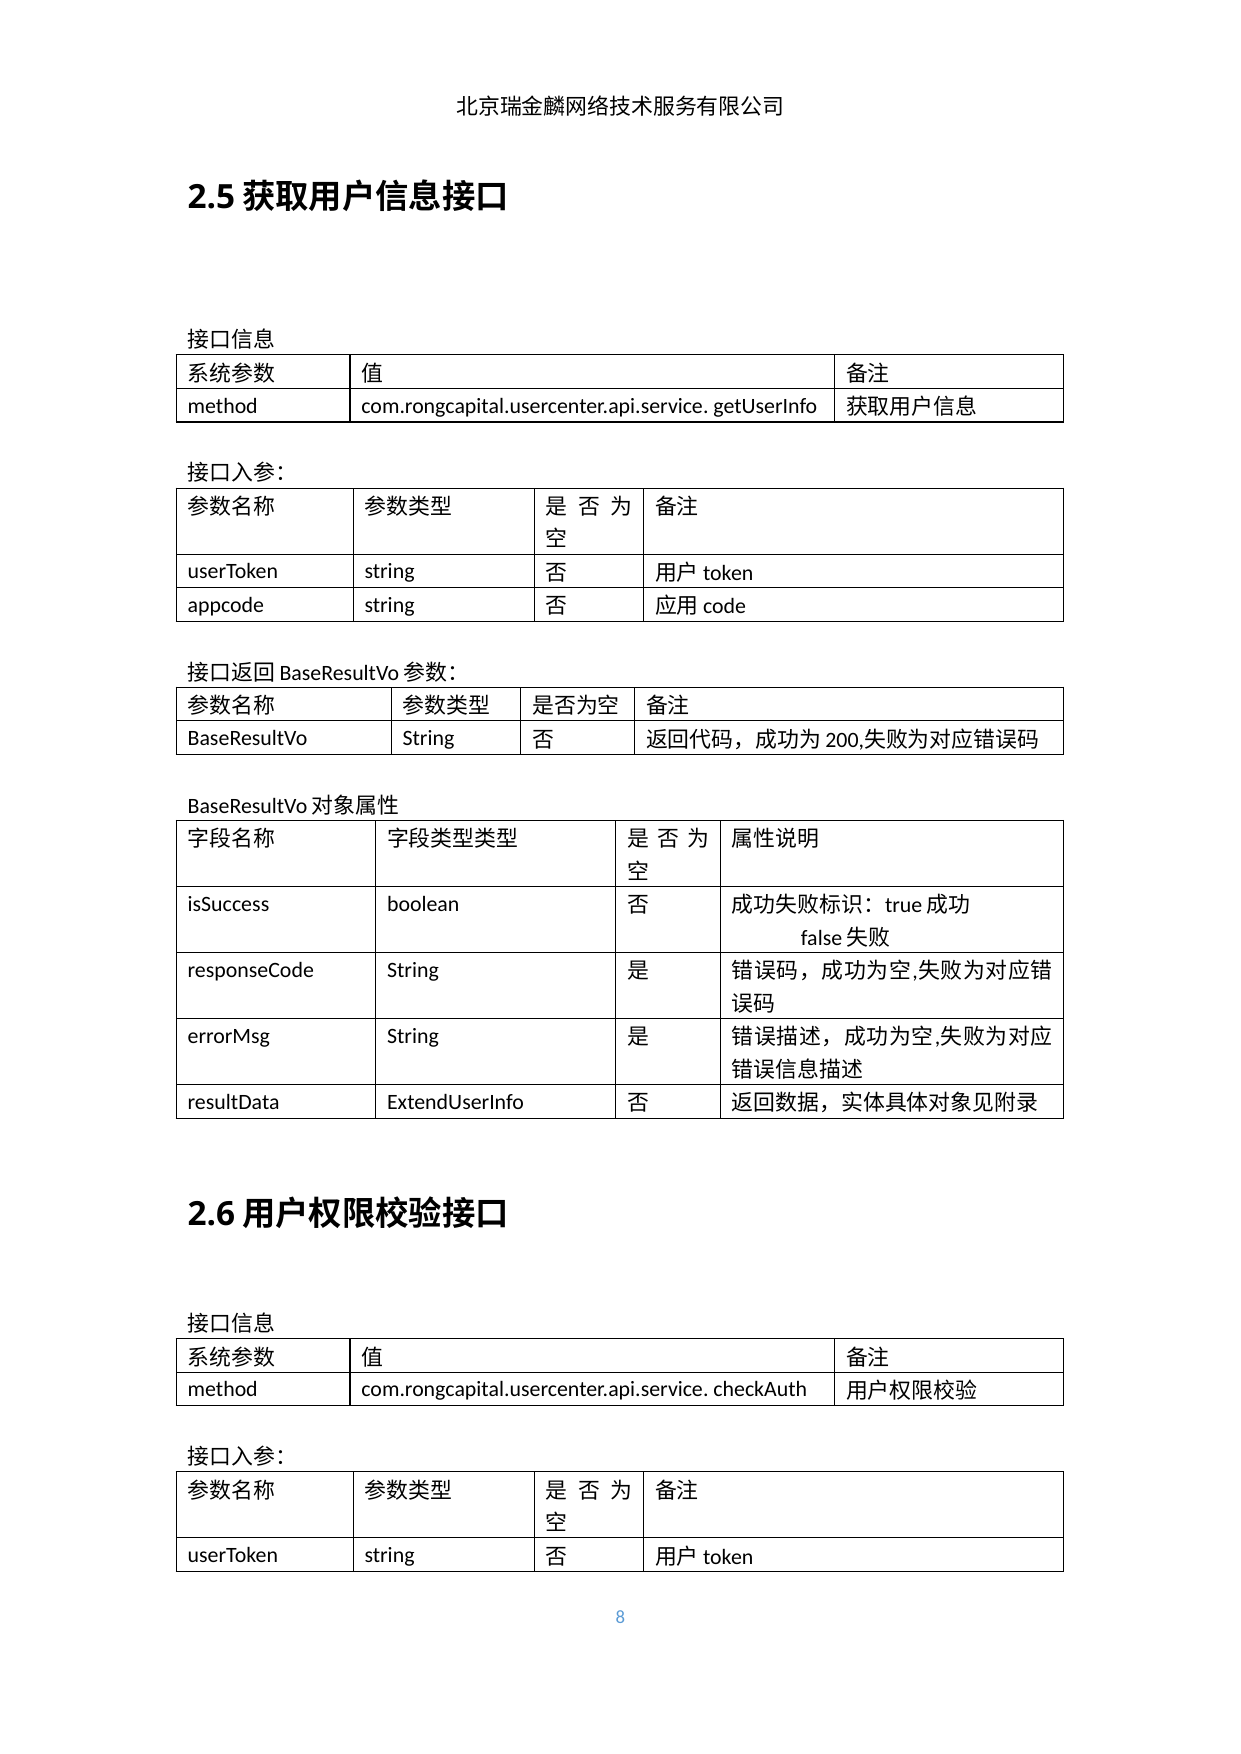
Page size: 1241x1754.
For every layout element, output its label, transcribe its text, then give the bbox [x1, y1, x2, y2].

table_cell resultData [177, 1085, 375, 1117]
text 接口信息 [187, 1306, 1053, 1338]
table_cell method [177, 389, 349, 421]
table_cell 返回数据，实体具体对象见附录 [721, 1085, 1063, 1117]
subtitle 2.5获取用户信息接口 [187, 162, 1053, 227]
table_cell 是 [616, 953, 720, 1018]
table_cell 是 [616, 1019, 720, 1084]
table_cell appcode [177, 588, 353, 621]
text 接口信息 [187, 322, 1053, 354]
table_cell 否 [535, 588, 643, 621]
table_cell 否 [535, 1538, 643, 1571]
table_header 备注 [635, 688, 1063, 720]
text 接口入参： [187, 1439, 1053, 1471]
table_cell string [354, 1538, 534, 1571]
table_cell 否 [535, 555, 643, 587]
table_header 参数名称 [177, 489, 353, 553]
table_header 备注 [644, 1472, 1063, 1537]
table_cell 用户token [644, 555, 1063, 587]
subtitle 2.6用户权限校验接口 [187, 1178, 1053, 1243]
table_cell 返回代码，成功为200,失败为对应错误码 [635, 721, 1063, 754]
table_header 备注 [835, 355, 1063, 388]
table_cell 用户token [644, 1538, 1063, 1571]
table_cell string [354, 588, 534, 621]
text 接口入参： [187, 455, 1053, 487]
table_cell String [392, 721, 520, 754]
text BaseResultVo对象属性 [187, 787, 1053, 820]
table_header 是否为空 [616, 821, 720, 886]
table_cell 否 [616, 887, 720, 952]
table_cell 成功失败标识：true成功 false失败 [721, 887, 1063, 952]
table_cell isSuccess [177, 887, 375, 952]
table_header 备注 [644, 489, 1063, 553]
table_cell boolean [376, 887, 615, 952]
table_cell 否 [521, 721, 634, 754]
table_header 是否为空 [535, 1472, 643, 1537]
table_cell com.rongcapital.usercenter.api.service. checkAuth [351, 1373, 834, 1405]
table_header 字段类型类型 [376, 821, 615, 886]
table_header 是否为空 [535, 489, 643, 553]
table_cell method [177, 1373, 349, 1405]
table_cell com.rongcapital.usercenter.api.service. getUserInfo [351, 389, 834, 421]
table_header 值 [351, 1339, 834, 1372]
table_header 系统参数 [177, 355, 349, 388]
table_cell 用户权限校验 [835, 1373, 1063, 1405]
table_header 参数名称 [177, 688, 391, 720]
table_cell userToken [177, 555, 353, 587]
table_header 参数类型 [354, 489, 534, 553]
table_header 备注 [835, 1339, 1063, 1372]
table_header 字段名称 [177, 821, 375, 886]
table_cell 错误描述，成功为空,失败为对应错误信息描述 [721, 1019, 1063, 1084]
table_header 是否为空 [521, 688, 634, 720]
table_cell String [376, 953, 615, 1018]
table_header 值 [351, 355, 834, 388]
table_header 参数名称 [177, 1472, 353, 1537]
table_cell 获取用户信息 [835, 389, 1063, 421]
table_cell userToken [177, 1538, 353, 1571]
table_cell 应用code [644, 588, 1063, 621]
table_header 参数类型 [354, 1472, 534, 1537]
table_cell 否 [616, 1085, 720, 1117]
table_cell errorMsg [177, 1019, 375, 1084]
table_cell ExtendUserInfo [376, 1085, 615, 1117]
table_cell String [376, 1019, 615, 1084]
table_cell 错误码，成功为空,失败为对应错误码 [721, 953, 1063, 1018]
table_header 参数类型 [392, 688, 520, 720]
table_cell BaseResultVo [177, 721, 391, 754]
table_header 系统参数 [177, 1339, 349, 1372]
table_cell responseCode [177, 953, 375, 1018]
table_cell string [354, 555, 534, 587]
table_header 属性说明 [721, 821, 1063, 886]
text 接口返回BaseResultVo参数： [187, 654, 1053, 687]
